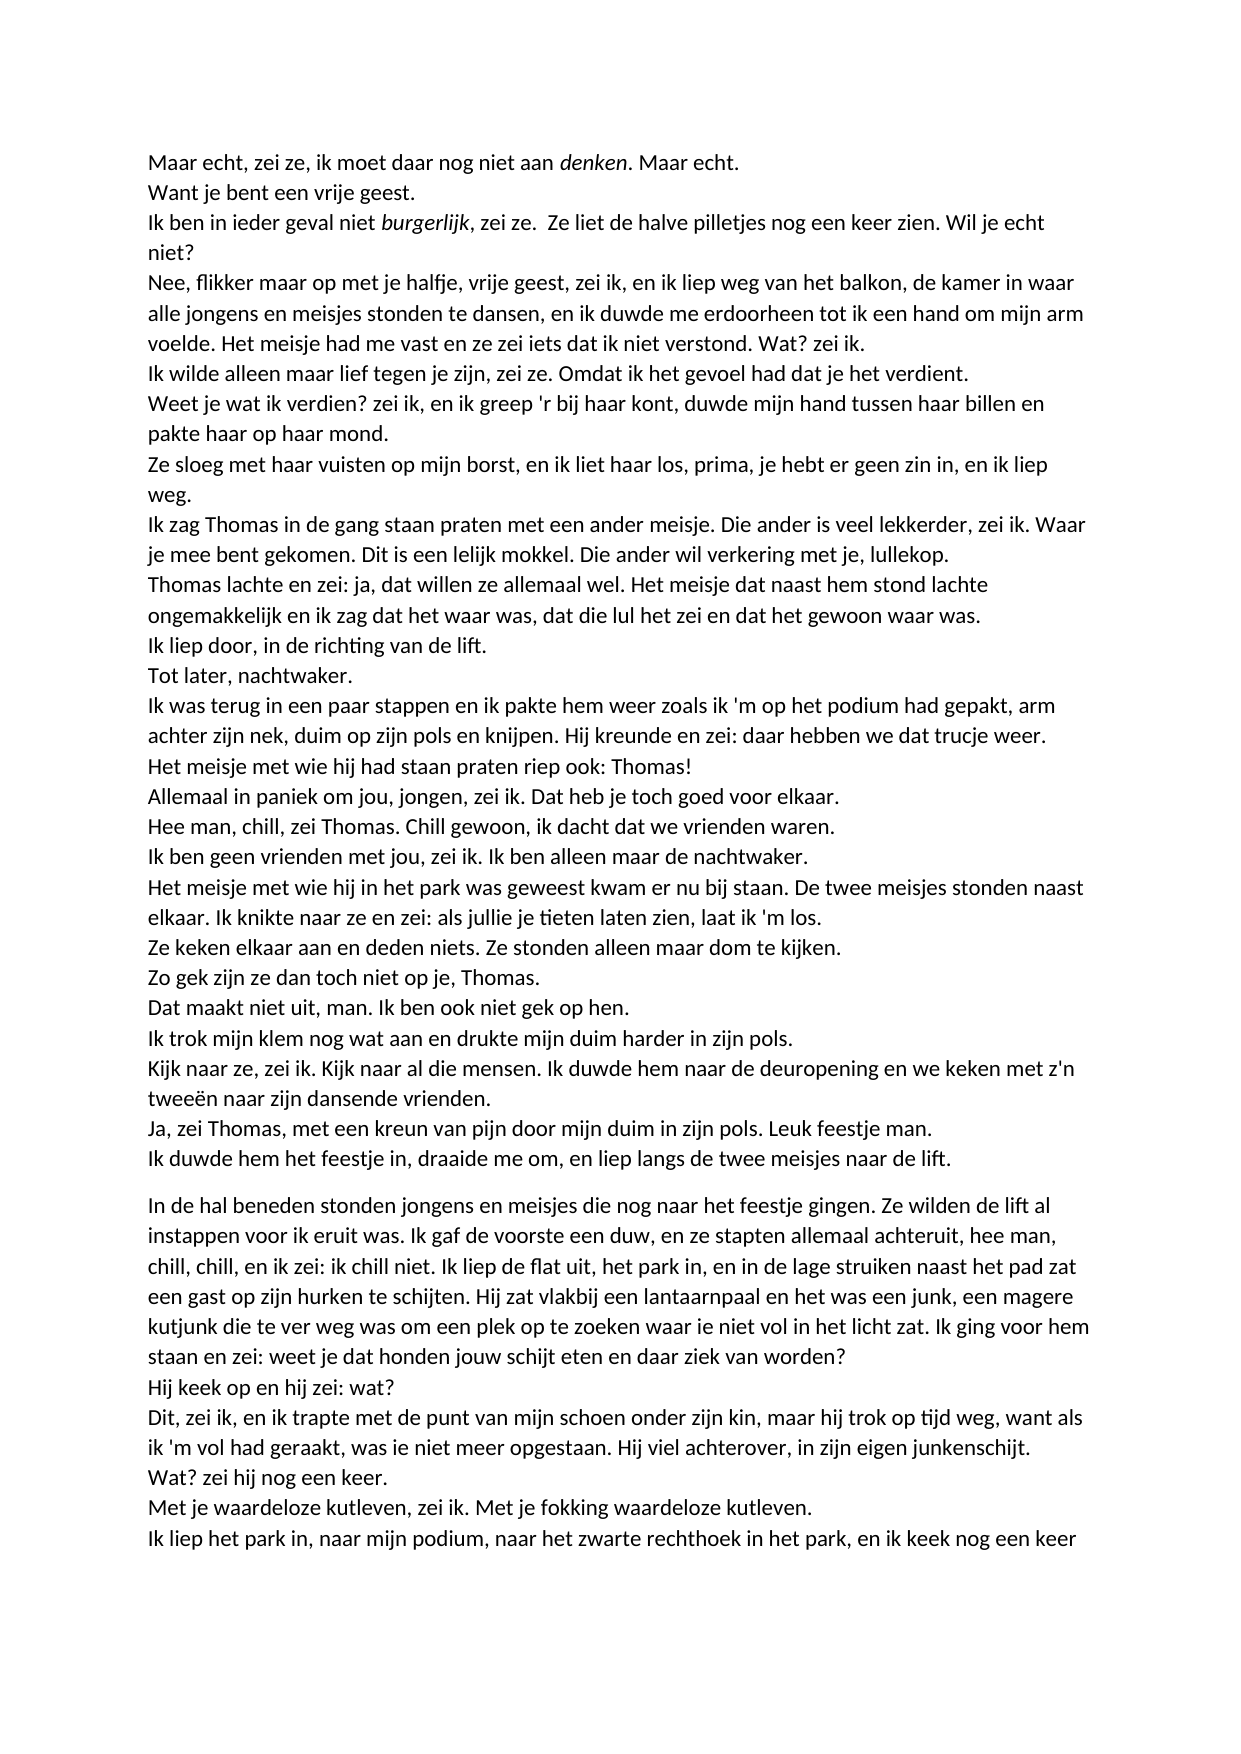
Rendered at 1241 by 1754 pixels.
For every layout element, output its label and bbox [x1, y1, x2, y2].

text [148, 148, 1093, 1172]
text [148, 1191, 1093, 1552]
